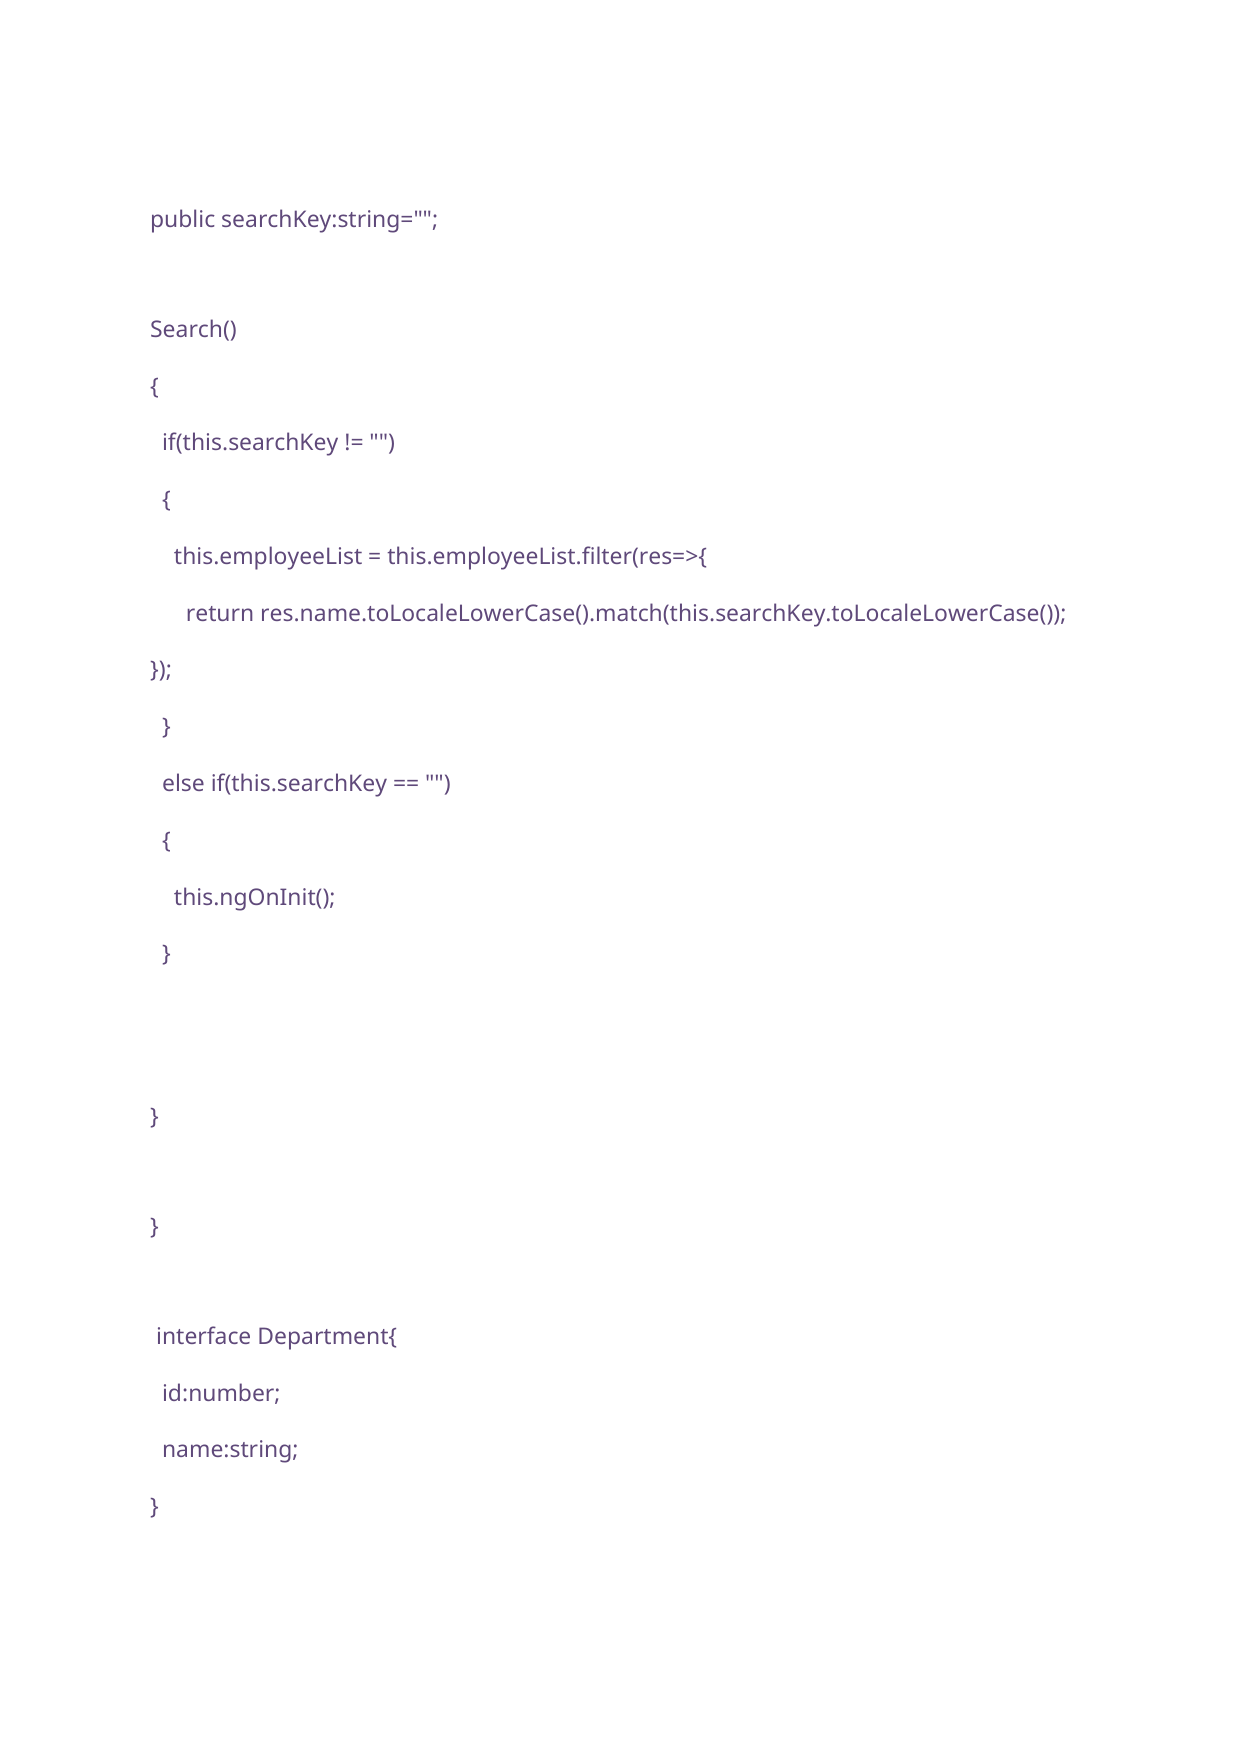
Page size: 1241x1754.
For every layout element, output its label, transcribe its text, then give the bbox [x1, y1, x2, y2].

text this.employeeList = this.employeeList.filter(res=>{ [150, 540, 1090, 571]
text Search() [150, 313, 1090, 344]
text } [150, 710, 1090, 741]
text id:number; [150, 1376, 1090, 1408]
text }); [150, 653, 1090, 685]
text name:string; [150, 1433, 1090, 1464]
text this.ngOnInit(); [150, 881, 1090, 912]
text } [150, 1210, 1090, 1241]
text } [150, 1100, 1090, 1131]
text } [150, 1490, 1090, 1521]
text if(this.searchKey != "") [150, 426, 1090, 458]
text { [150, 824, 1090, 855]
text return res.name.toLocaleLowerCase().match(this.searchKey.toLocaleLowerCase()); [150, 597, 1090, 628]
text else if(this.searchKey == "") [150, 767, 1090, 798]
text { [150, 369, 1090, 401]
text } [150, 937, 1090, 968]
text { [150, 483, 1090, 514]
text interface Department{ [150, 1320, 1090, 1351]
text public searchKey:string=""; [150, 203, 1090, 234]
